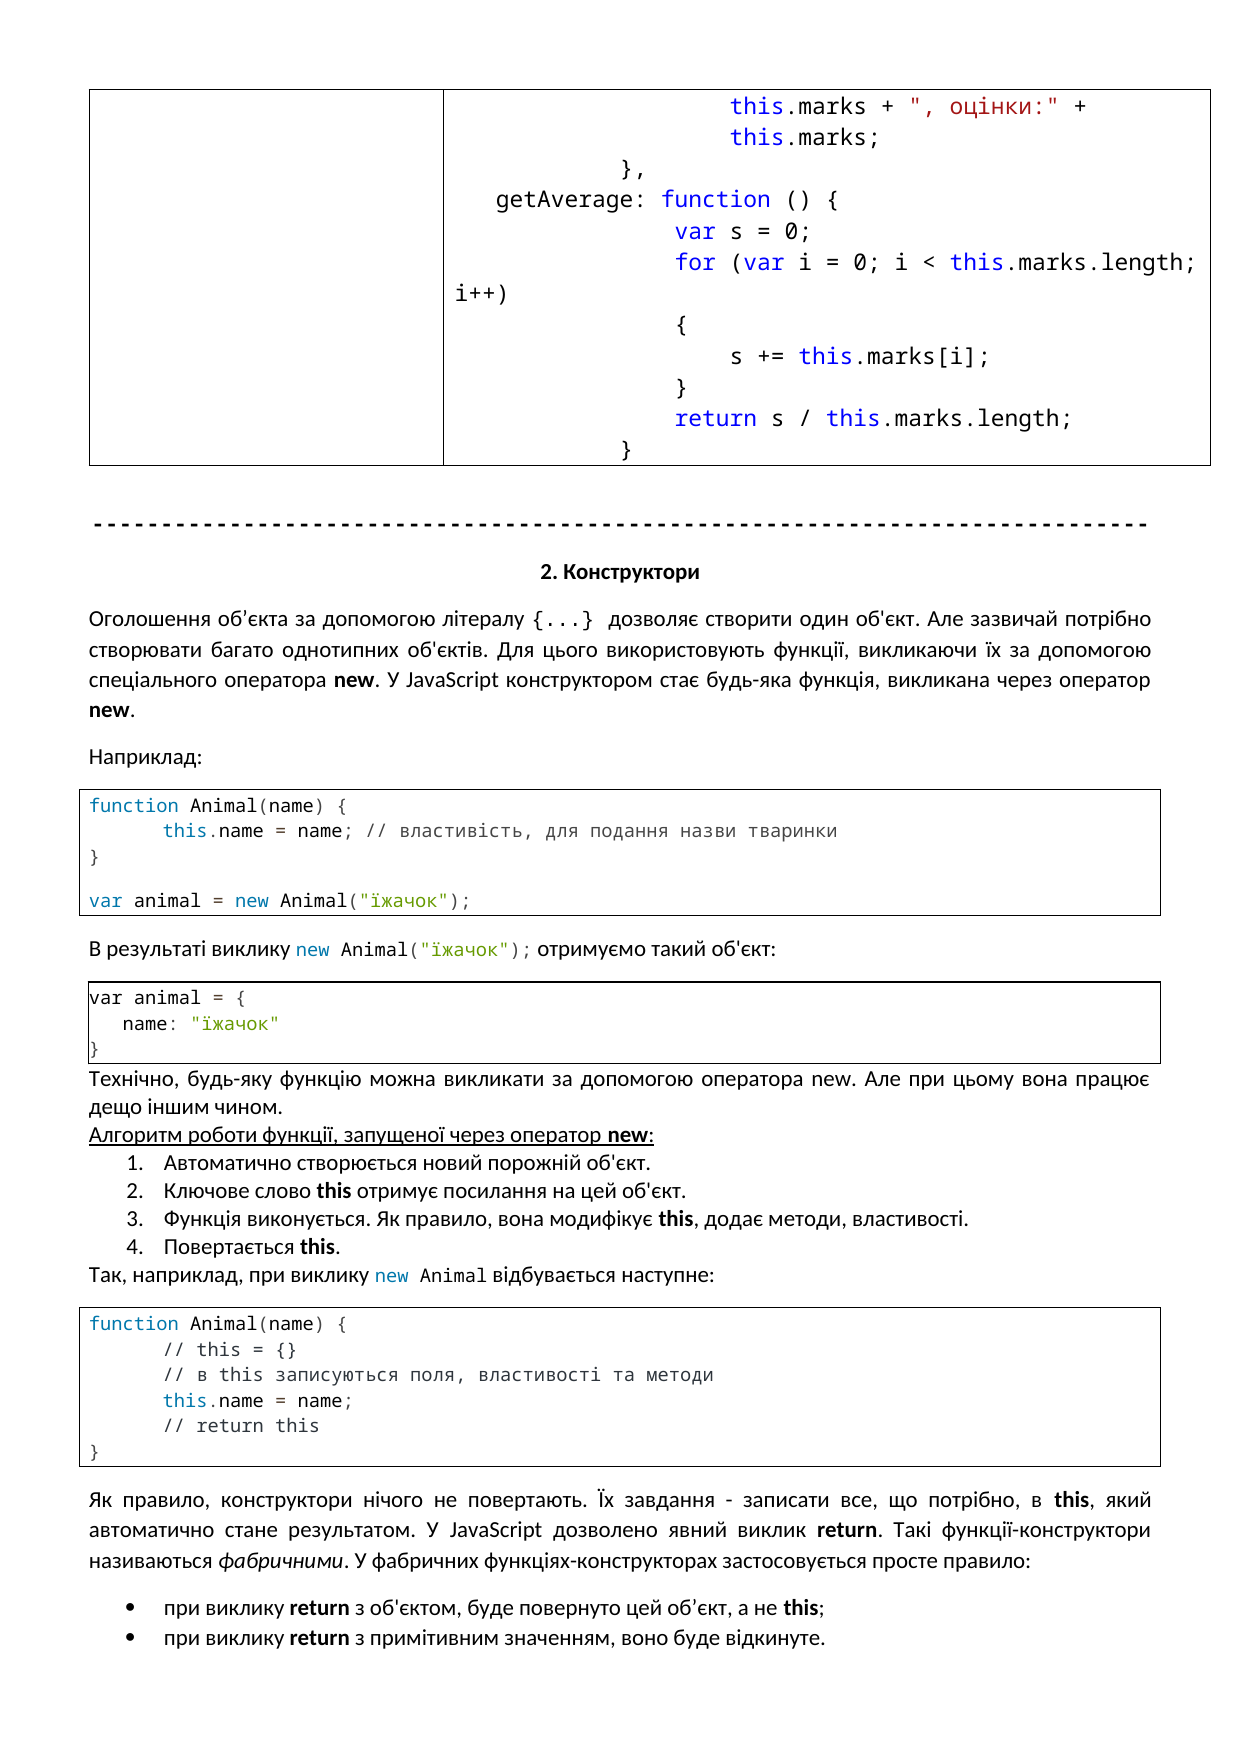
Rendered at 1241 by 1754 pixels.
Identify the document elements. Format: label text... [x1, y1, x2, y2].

text Алгоритм роботи функції, запущеної через оператор new: [89, 1120, 1152, 1148]
text В результаті виклику new Animal("їжачок"); отримуємо такий об'єкт: [89, 934, 1152, 963]
text var animal = new Animal("їжачок"); [80, 884, 1160, 915]
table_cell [444, 90, 1210, 465]
text } [89, 1032, 1160, 1063]
text // return this [89, 1412, 1152, 1435]
list Функція виконується. Як правило, вона модифікує this, додає методи, властивості. [126, 1204, 1152, 1232]
text function Animal(name) { [80, 790, 1160, 818]
list Повертається this. [126, 1232, 1152, 1260]
text 2. Конструктори [89, 557, 1152, 585]
text // в this записуються поля, властивості та методи [89, 1361, 1152, 1387]
text Оголошення об’єкта за допомогою літералу {...} дозволяє створити один об'єкт. Але зазвичай потрібно створювати багато однотипних об'єктів. Для цього використовують функції, викликаючи їх за допомогою спеціального оператора new. У JavaScript конструктором стає будь-яка функція, викликана через оператор new. [89, 604, 1152, 723]
text ----------------------------------------------------------------------------- [89, 513, 1152, 538]
text Як правило, конструктори нічого не повертають. Їх завдання - записати все, що потрібно, в this, який автоматично стане результатом. У JavaScript дозволено явний виклик return. Такі функції-конструктори називаються фабричними. У фабричних функціях-конструкторах застосовується просте правило: [89, 1485, 1152, 1574]
text } [89, 843, 1152, 869]
text this.name = name; // властивість, для подання назви тваринки [89, 818, 1152, 843]
text Технічно, будь-яку функцію можна викликати за допомогою оператора new. Але при цьому вона працює дещо іншим чином. [89, 1064, 1152, 1120]
text this.name = name; [89, 1387, 1152, 1412]
text } [80, 1435, 1160, 1466]
list Ключове слово this отримує посилання на цей об'єкт. [126, 1176, 1152, 1204]
text Так, наприклад, при виклику new Animal відбувається наступне: [89, 1260, 1152, 1288]
list при виклику return з об'єктом, буде повернуто цей об’єкт, а не this; [126, 1593, 1152, 1621]
text // this = {} [89, 1336, 1152, 1361]
text function Animal(name) { [80, 1308, 1160, 1336]
list Автоматично створюється новий порожній об'єкт. [126, 1148, 1152, 1176]
text name: "їжачок" [89, 1010, 1152, 1032]
text Наприклад: [89, 742, 1152, 770]
text var animal = { [89, 983, 1160, 1010]
list при виклику return з примітивним значенням, воно буде відкинуте. [126, 1623, 1152, 1651]
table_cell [90, 90, 443, 465]
